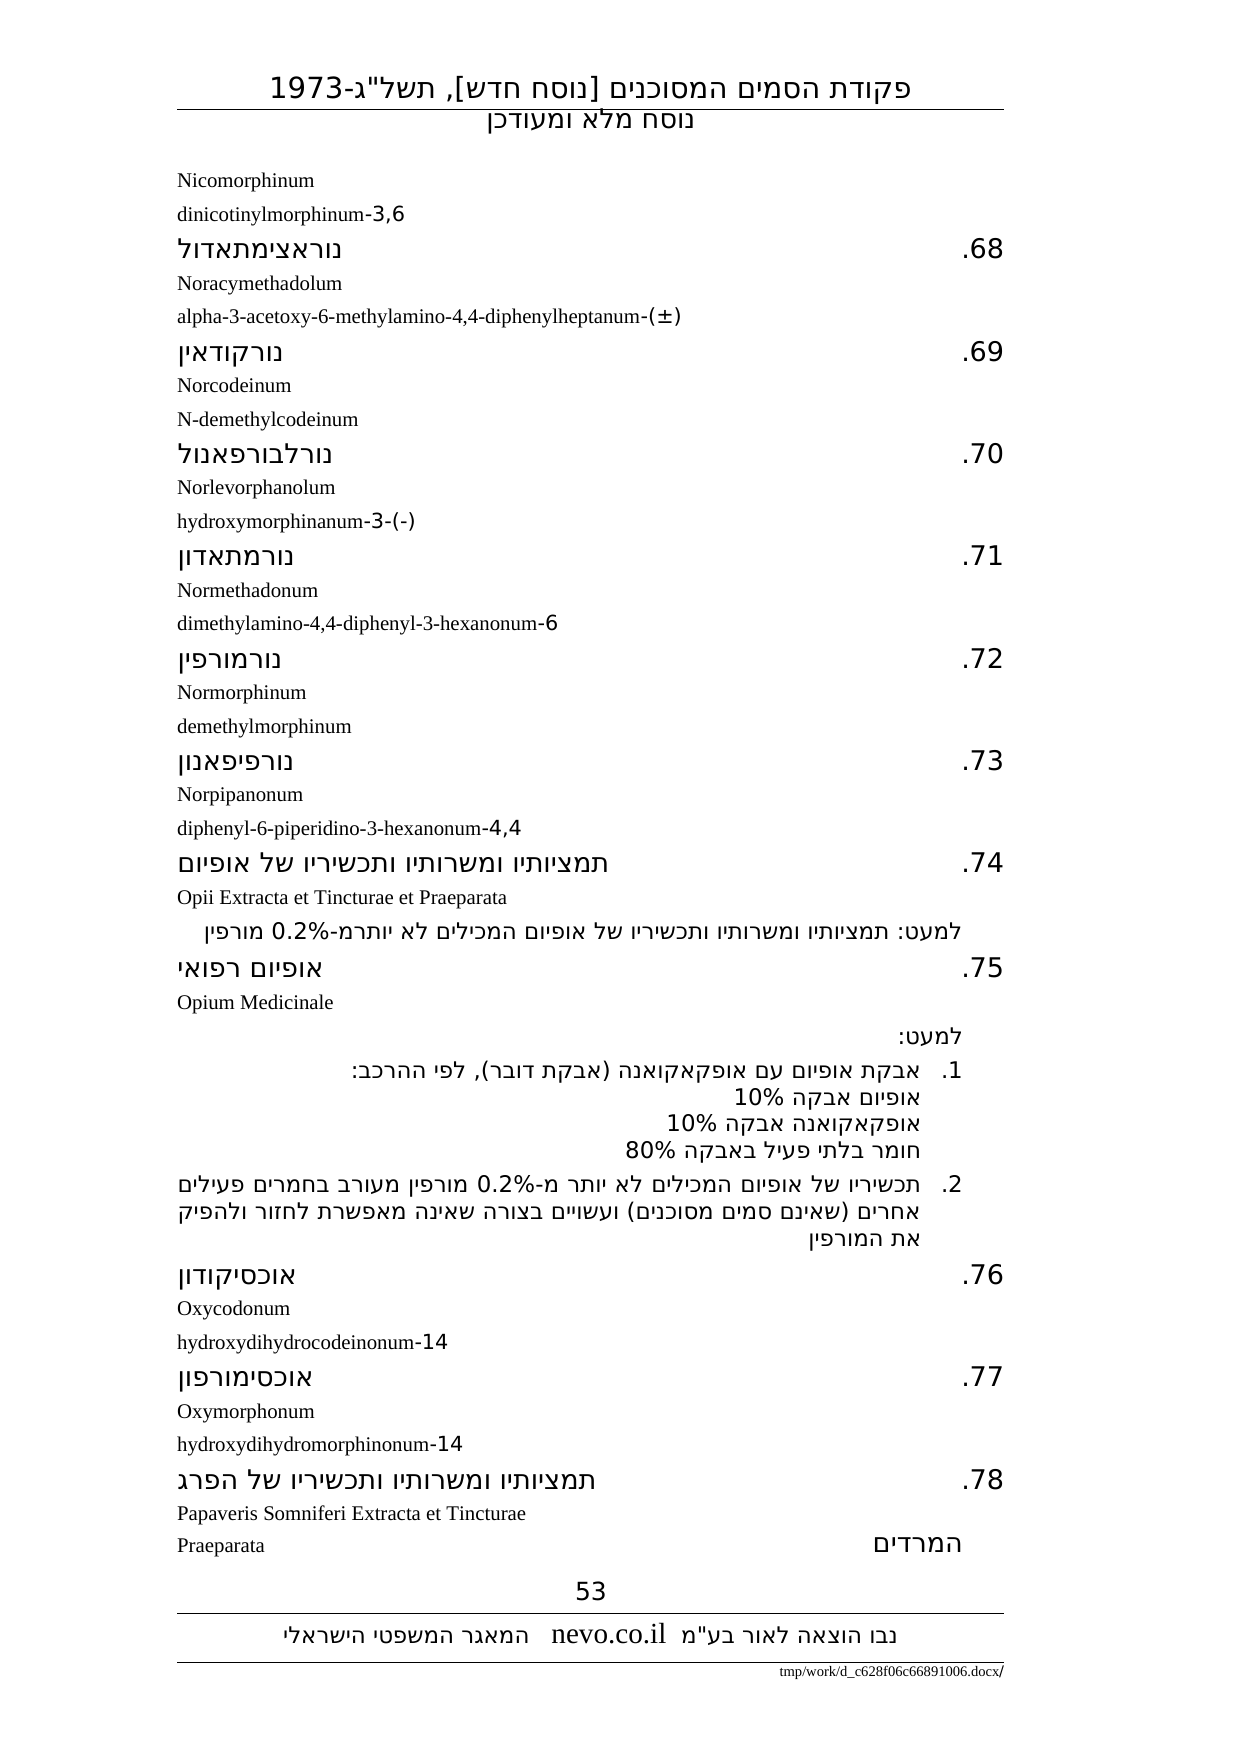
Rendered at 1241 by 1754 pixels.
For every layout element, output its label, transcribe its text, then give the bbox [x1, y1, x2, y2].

text 69. נורקודאין Norcodeinum [177, 336, 1004, 399]
text 6-dimethylamino-4,4-diphenyl-3-hexanonum [177, 611, 1004, 636]
text 72. נורמורפין Normorphinum [177, 643, 1004, 706]
text 73. נורפיפאנון Norpipanonum [177, 745, 1004, 808]
text למעט: [177, 1023, 963, 1050]
text 3,6-dinicotinylmorphinum [177, 201, 1004, 226]
text 68. נוראצימתאדול Noracymethadolum [177, 233, 1004, 296]
text 14-hydroxydihydrocodeinonum [177, 1329, 1004, 1354]
text 76. אוכסיקודון Oxycodonum [177, 1259, 1004, 1322]
text 78. תמציותיו ומשרותיו ותכשיריו של הפרג Papaveris Somniferi Extracta et Tincturae [177, 1464, 1004, 1527]
text המרדים Praeparata [177, 1527, 963, 1559]
text 14-hydroxydihydromorphinonum [177, 1432, 1004, 1456]
text 74. תמציותיו ומשרותיו ותכשיריו של אופיום Opii Extracta et Tincturae et Praeparata [177, 848, 1004, 911]
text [177, 162, 1004, 194]
text אופקאקואנה אבקה 10% [177, 1111, 921, 1137]
text חומר בלתי פעיל באבקה 80% [177, 1137, 921, 1164]
text 77. אוכסימורפון Oxymorphonum [177, 1361, 1004, 1424]
text אופיום אבקה 10% [177, 1084, 921, 1111]
text 75. אופיום רפואי Opium Medicinale [177, 952, 1004, 1016]
text 2. תכשיריו של אופיום המכילים לא יותר מ-0.2% מורפין מעורב בחמרים פעילים אחרים (שאינם סמים מסוכנים) ועשויים בצורה שאינה מאפשרת לחזור ולהפיק את המורפין [177, 1171, 963, 1251]
text demethylmorphinum [177, 714, 1004, 738]
text למעט: תמציותיו ומשרותיו ותכשיריו של אופיום המכילים לא יותרמ-0.2% מורפין [177, 918, 963, 945]
text 70. נורלבורפאנול Norlevorphanolum [177, 438, 1004, 501]
text 71. נורמתאדון Normethadonum [177, 541, 1004, 604]
text 1. אבקת אופיום עם אופקאקואנה (אבקת דובר), לפי ההרכב: [177, 1057, 963, 1084]
text N-demethylcodeinum [177, 406, 1004, 431]
text (-)-3-hydroxymorphinanum [177, 509, 1004, 533]
text 4,4-diphenyl-6-piperidino-3-hexanonum [177, 816, 1004, 840]
text (±)-alpha-3-acetoxy-6-methylamino-4,4-diphenylheptanum [177, 304, 1004, 328]
